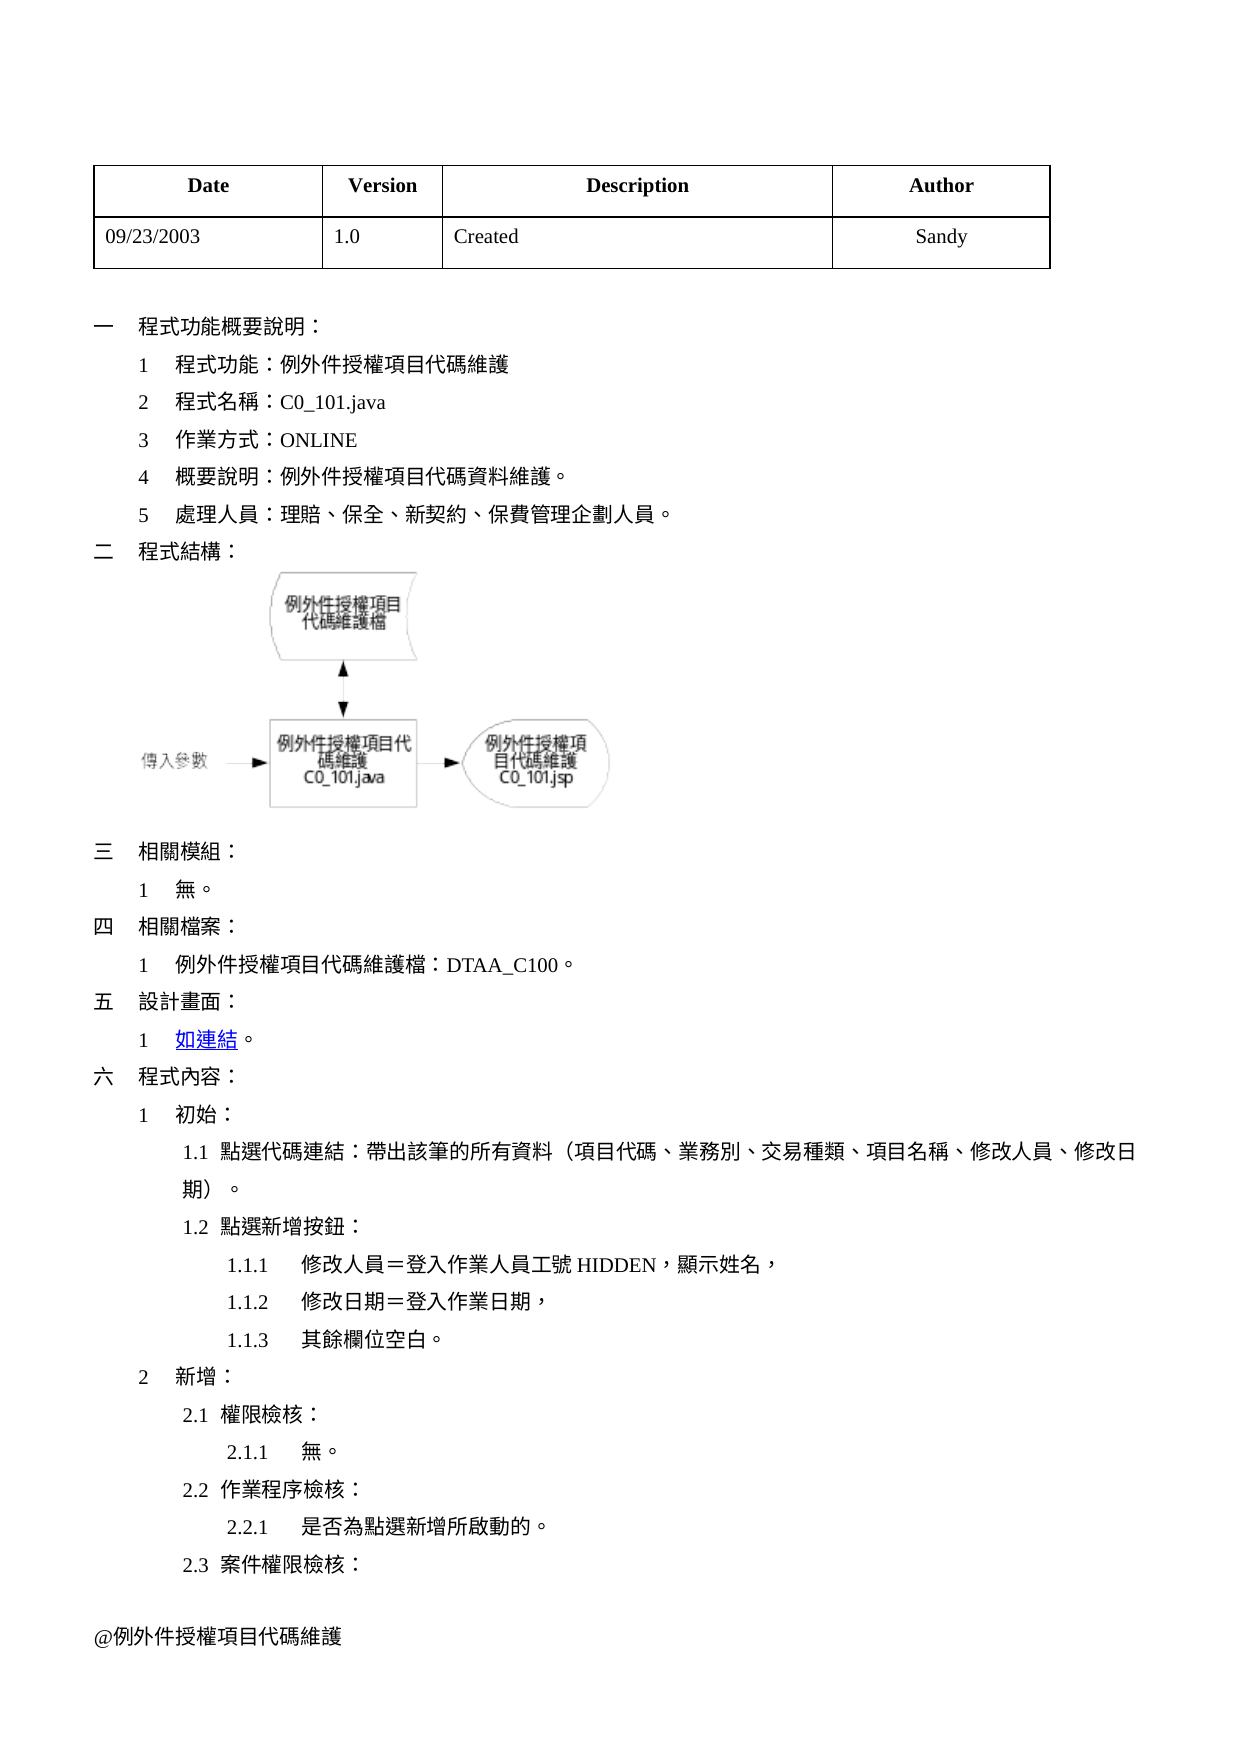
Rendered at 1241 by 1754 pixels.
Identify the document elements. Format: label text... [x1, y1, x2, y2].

list 修改日期＝登入作業日期， [227, 1282, 1144, 1319]
table_cell Sandy [833, 218, 1049, 268]
table_header Author [833, 166, 1049, 216]
list 初始： [138, 1094, 1144, 1132]
table_header Version [323, 166, 442, 216]
list 設計畫面： [94, 982, 1144, 1019]
table_cell 09/23/2003 [95, 218, 322, 268]
list 程式功能：例外件授權項目代碼維護 [138, 344, 1144, 382]
list 程式功能概要說明： [94, 307, 1144, 344]
list 作業方式：ONLINE [138, 419, 1144, 457]
table_cell Created [443, 218, 832, 268]
list 相關模組： [94, 832, 1144, 869]
list 無。 [138, 869, 1144, 907]
list 處理人員：理賠、保全、新契約、保費管理企劃人員。 [138, 494, 1144, 532]
list 權限檢核： [182, 1394, 1144, 1432]
list 點選代碼連結：帶出該筆的所有資料（項目代碼、業務別、交易種類、項目名稱、修改人員、修改日期）。 [182, 1132, 1144, 1207]
list 程式內容： [94, 1057, 1144, 1094]
list 作業程序檢核： [182, 1469, 1144, 1507]
list 案件權限檢核： [182, 1544, 1144, 1582]
list 新增： [138, 1357, 1144, 1394]
list 例外件授權項目代碼維護檔：DTAA_C100。 [138, 944, 1144, 982]
table_header Description [443, 166, 832, 216]
list 無。 [227, 1432, 1144, 1469]
table_cell 1.0 [323, 218, 442, 268]
list 是否為點選新增所啟動的。 [227, 1507, 1144, 1544]
list 其餘欄位空白。 [227, 1319, 1144, 1357]
list 修改人員＝登入作業人員工號HIDDEN，顯示姓名， [227, 1244, 1144, 1282]
table_header Date [95, 166, 322, 216]
list 如連結。 [138, 1019, 1144, 1057]
list 點選新增按鈕： [182, 1207, 1144, 1244]
list 相關檔案： [94, 907, 1144, 944]
list 程式名稱：C0_101.java [138, 382, 1144, 419]
list 概要說明：例外件授權項目代碼資料維護。 [138, 457, 1144, 494]
list 程式結構： [94, 532, 1144, 569]
